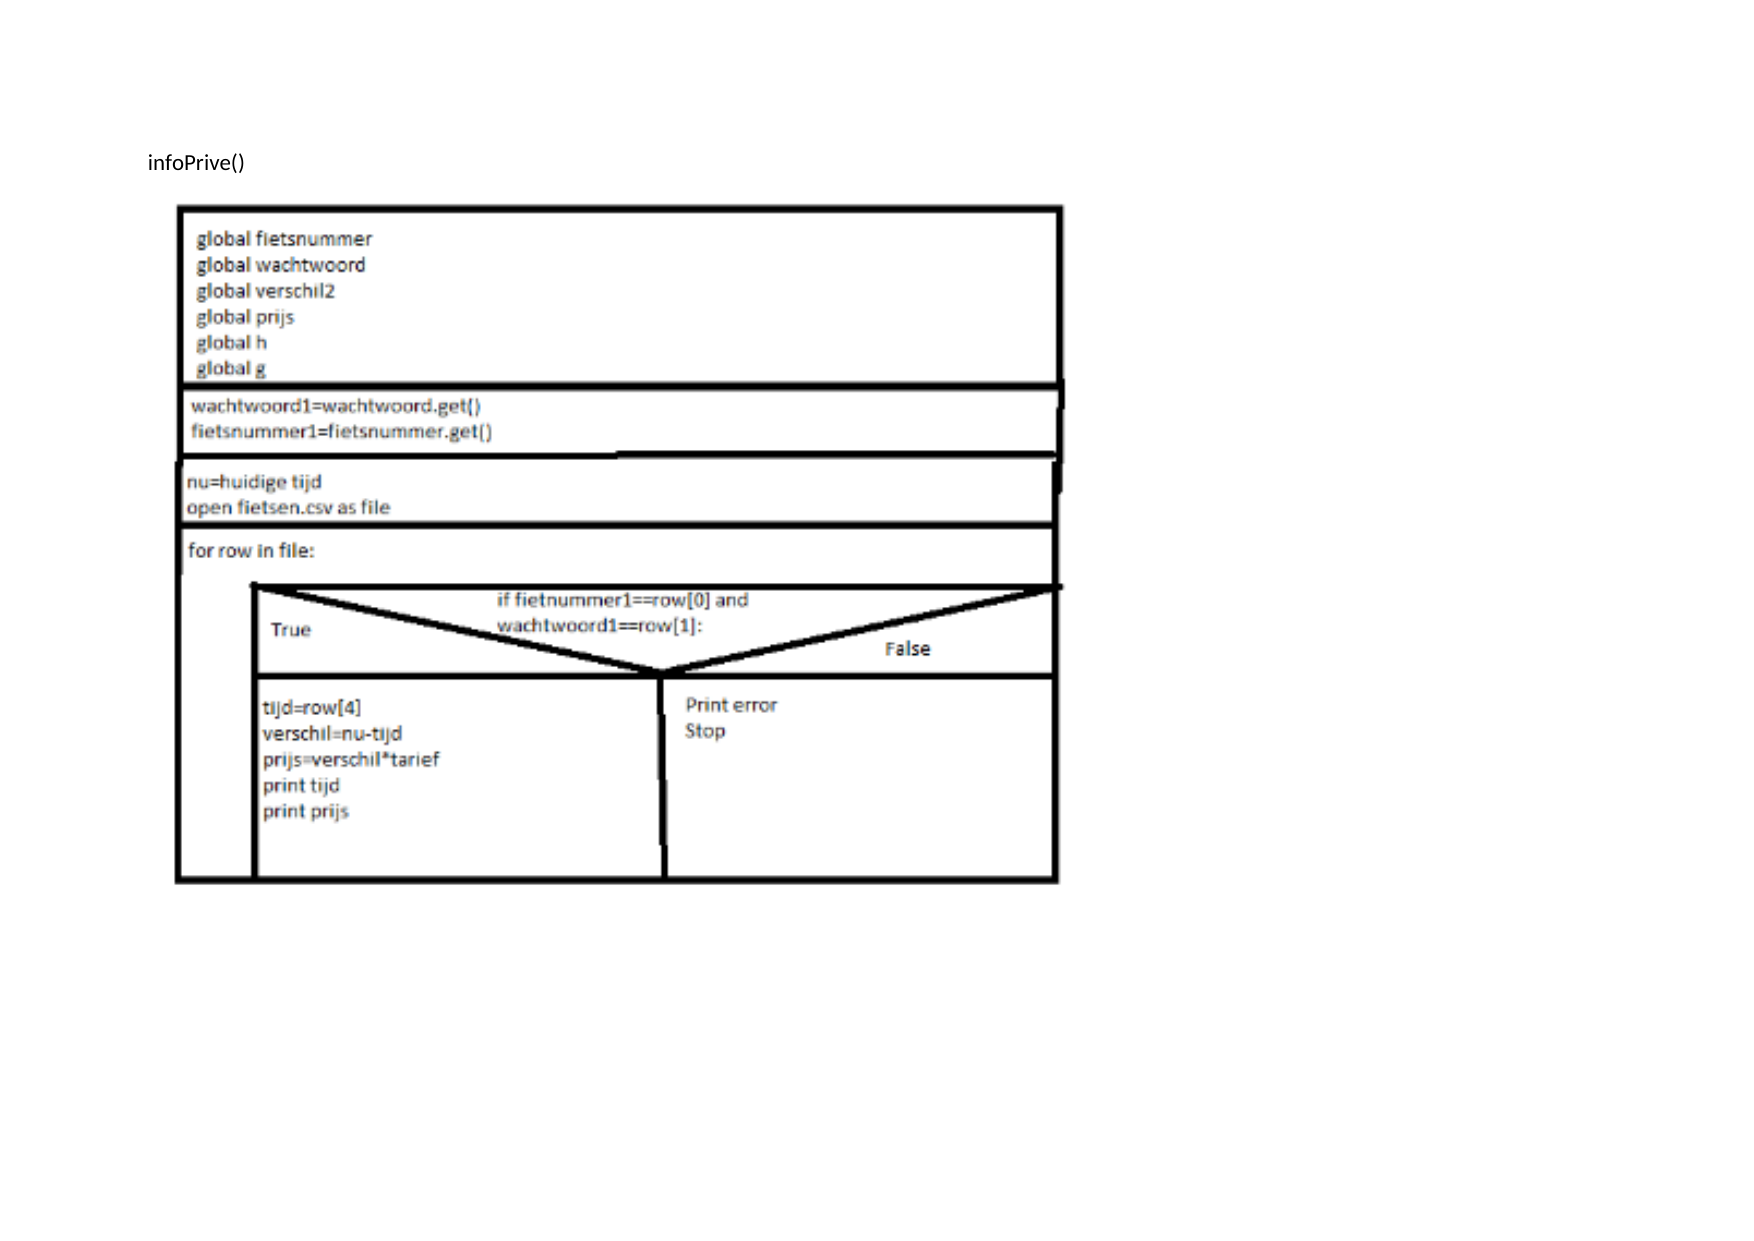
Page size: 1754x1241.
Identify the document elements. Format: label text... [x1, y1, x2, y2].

text infoPrive() [148, 148, 1606, 176]
picture [147, 194, 1072, 909]
